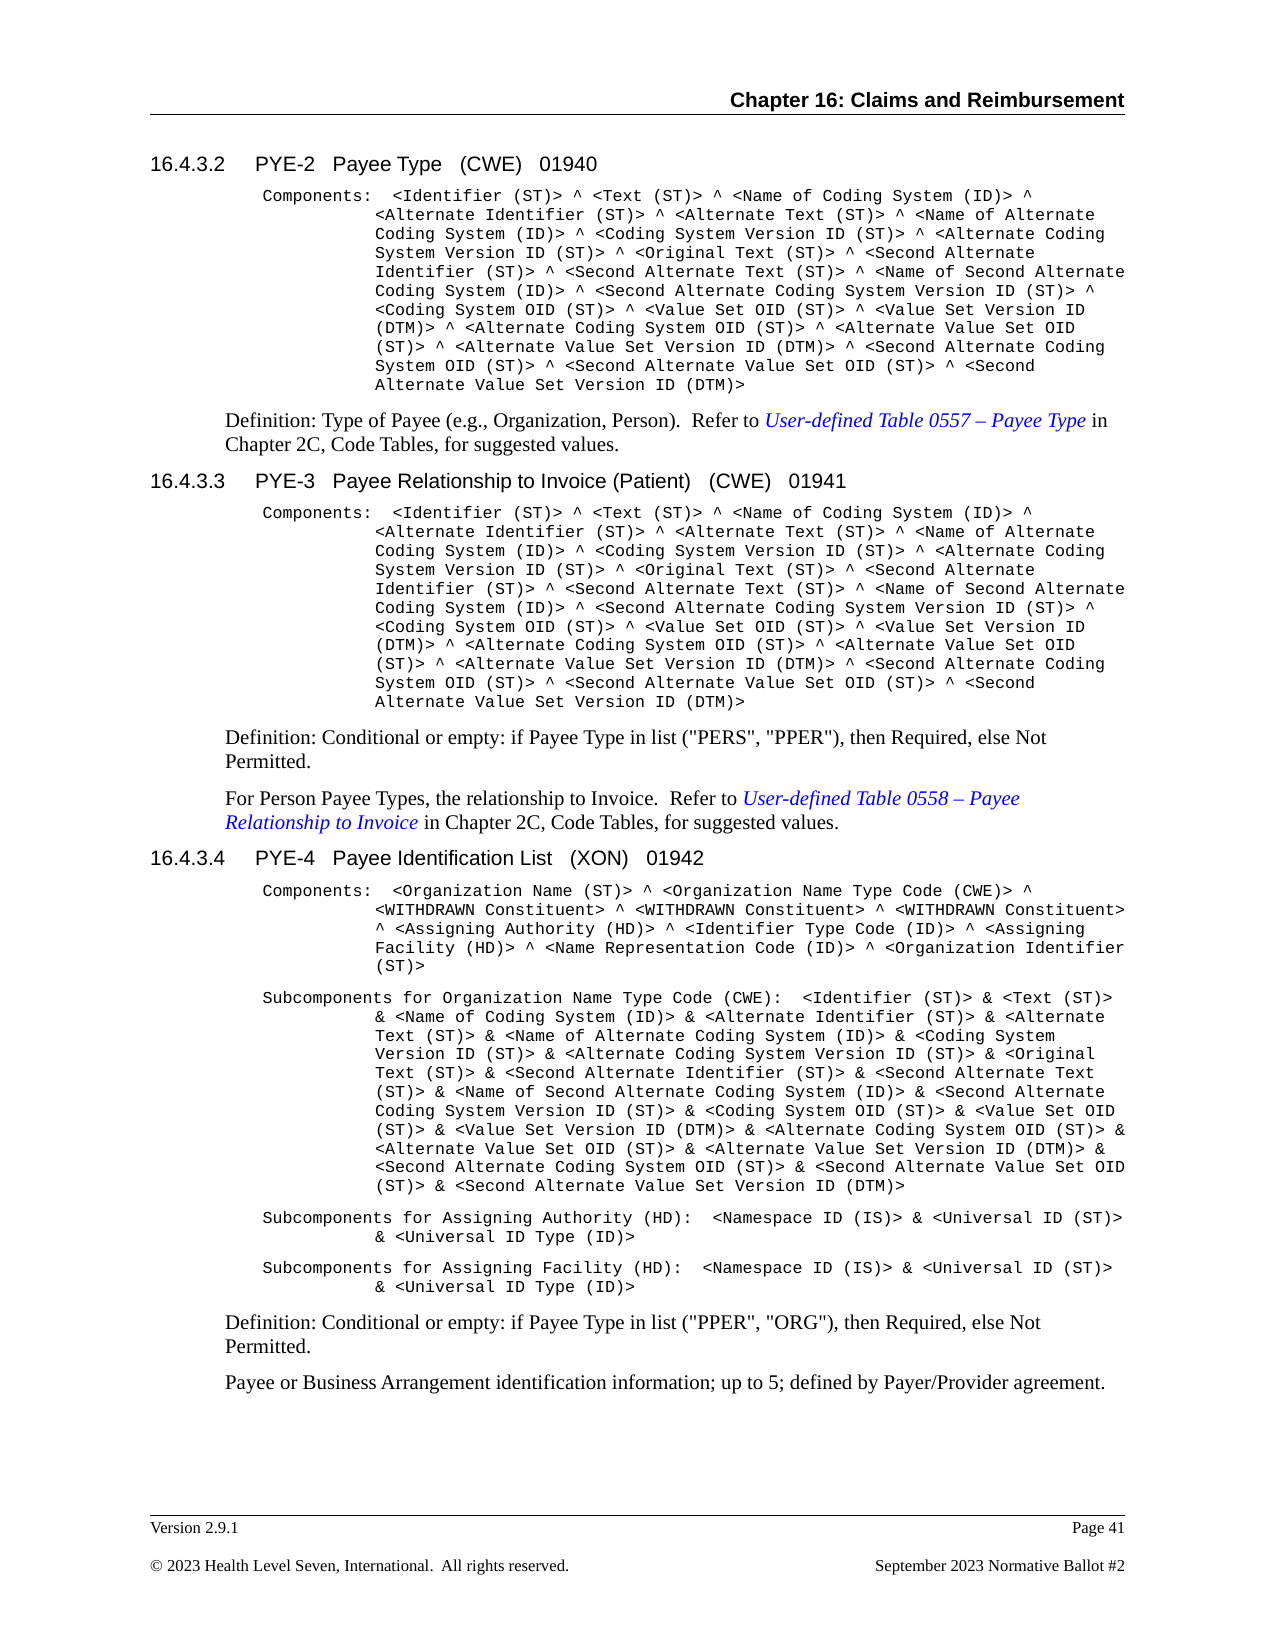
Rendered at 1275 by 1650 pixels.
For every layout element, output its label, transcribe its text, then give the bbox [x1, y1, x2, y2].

subtitle PYE-4 Payee Identification List (XON) 01942 [150, 846, 1125, 870]
text Subcomponents for Assigning Authority (HD): <Namespace ID (IS)> & <Universal ID (ST)> & <Universal ID Type (ID)> [262, 1209, 1125, 1247]
text Components: <Organization Name (ST)> ^ <Organization Name Type Code (CWE)> ^ <WITHDRAWN Constituent> ^ <WITHDRAWN Constituent> ^ <WITHDRAWN Constituent> ^ <Assigning Authority (HD)> ^ <Identifier Type Code (ID)> ^ <Assigning Facility (HD)> ^ <Name Representation Code (ID)> ^ <Organization Identifier (ST)> [262, 883, 1125, 977]
text Components: <Identifier (ST)> ^ <Text (ST)> ^ <Name of Coding System (ID)> ^ <Alternate Identifier (ST)> ^ <Alternate Text (ST)> ^ <Name of Alternate Coding System (ID)> ^ <Coding System Version ID (ST)> ^ <Alternate Coding System Version ID (ST)> ^ <Original Text (ST)> ^ <Second Alternate Identifier (ST)> ^ <Second Alternate Text (ST)> ^ <Name of Second Alternate Coding System (ID)> ^ <Second Alternate Coding System Version ID (ST)> ^ <Coding System OID (ST)> ^ <Value Set OID (ST)> ^ <Value Set Version ID (DTM)> ^ <Alternate Coding System OID (ST)> ^ <Alternate Value Set OID (ST)> ^ <Alternate Value Set Version ID (DTM)> ^ <Second Alternate Coding System OID (ST)> ^ <Second Alternate Value Set OID (ST)> ^ <Second Alternate Value Set Version ID (DTM)> [262, 505, 1125, 712]
text For Person Payee Types, the relationship to Invoice. Refer to User-defined Table 0558 – Payee Relationship to Invoice in Chapter 2C, Code Tables, for suggested values. [225, 786, 1125, 834]
subtitle PYE-3 Payee Relationship to Invoice (Patient) (CWE) 01941 [150, 468, 1125, 492]
text Subcomponents for Organization Name Type Code (CWE): <Identifier (ST)> & <Text (ST)> & <Name of Coding System (ID)> & <Alternate Identifier (ST)> & <Alternate Text (ST)> & <Name of Alternate Coding System (ID)> & <Coding System Version ID (ST)> & <Alternate Coding System Version ID (ST)> & <Original Text (ST)> & <Second Alternate Identifier (ST)> & <Second Alternate Text (ST)> & <Name of Second Alternate Coding System (ID)> & <Second Alternate Coding System Version ID (ST)> & <Coding System OID (ST)> & <Value Set OID (ST)> & <Value Set Version ID (DTM)> & <Alternate Coding System OID (ST)> & <Alternate Value Set OID (ST)> & <Alternate Value Set Version ID (DTM)> & <Second Alternate Coding System OID (ST)> & <Second Alternate Value Set OID (ST)> & <Second Alternate Value Set Version ID (DTM)> [262, 989, 1125, 1197]
text Payee or Business Arrangement identification information; up to 5; defined by Payer/Provider agreement. [225, 1370, 1125, 1394]
text Subcomponents for Assigning Facility (HD): <Namespace ID (IS)> & <Universal ID (ST)> & <Universal ID Type (ID)> [262, 1259, 1125, 1297]
subtitle PYE-2 Payee Type (CWE) 01940 [150, 152, 1125, 176]
text Components: <Identifier (ST)> ^ <Text (ST)> ^ <Name of Coding System (ID)> ^ <Alternate Identifier (ST)> ^ <Alternate Text (ST)> ^ <Name of Alternate Coding System (ID)> ^ <Coding System Version ID (ST)> ^ <Alternate Coding System Version ID (ST)> ^ <Original Text (ST)> ^ <Second Alternate Identifier (ST)> ^ <Second Alternate Text (ST)> ^ <Name of Second Alternate Coding System (ID)> ^ <Second Alternate Coding System Version ID (ST)> ^ <Coding System OID (ST)> ^ <Value Set OID (ST)> ^ <Value Set Version ID (DTM)> ^ <Alternate Coding System OID (ST)> ^ <Alternate Value Set OID (ST)> ^ <Alternate Value Set Version ID (DTM)> ^ <Second Alternate Coding System OID (ST)> ^ <Second Alternate Value Set OID (ST)> ^ <Second Alternate Value Set Version ID (DTM)> [262, 188, 1125, 395]
text Definition: Type of Payee (e.g., Organization, Person). Refer to User-defined Table 0557 – Payee Type in Chapter 2C, Code Tables, for suggested values. [225, 408, 1125, 456]
text Definition: Conditional or empty: if Payee Type in list ("PERS", "PPER"), then Required, else Not Permitted. [225, 725, 1125, 773]
text Definition: Conditional or empty: if Payee Type in list ("PPER", "ORG"), then Required, else Not Permitted. [225, 1310, 1125, 1358]
